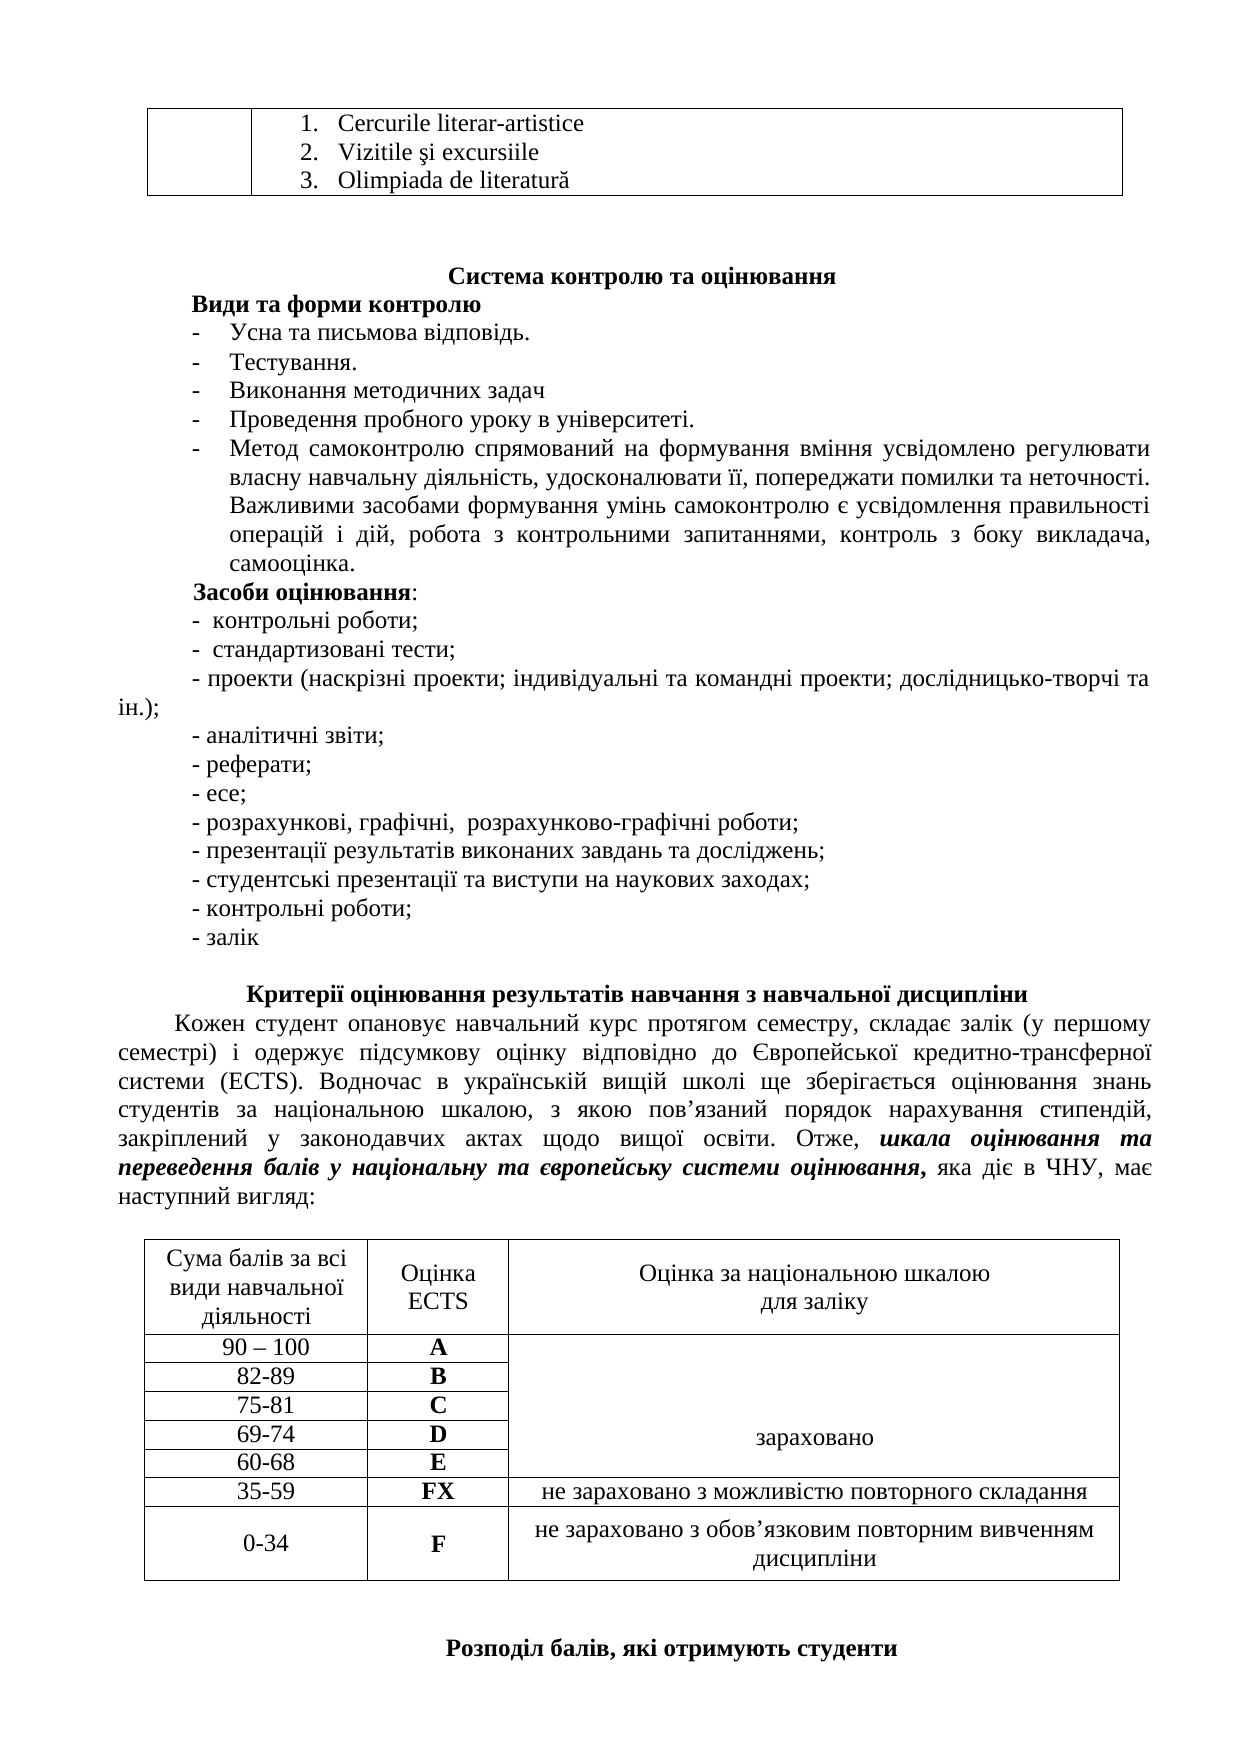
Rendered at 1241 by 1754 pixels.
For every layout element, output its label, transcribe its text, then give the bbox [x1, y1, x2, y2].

text ін.); [118, 692, 164, 720]
list реферати; [192, 749, 1186, 778]
table_cell не зараховано з можливістю повторного складання [509, 1478, 1119, 1506]
table_header Оцінка ECTS [368, 1240, 508, 1333]
table_cell 82-89 [145, 1363, 367, 1391]
table_cell FX [368, 1478, 508, 1506]
list контрольні роботи; [192, 893, 1186, 922]
list залік [192, 922, 1186, 950]
table_cell А [368, 1335, 508, 1362]
table_cell 75-81 [145, 1392, 367, 1420]
table_header Сercurile literar-artistice Vizitile şi excursiile Olimpiada de literatură [252, 109, 1122, 195]
list Проведення пробного уроку в університеті. [192, 404, 1186, 433]
list Усна та письмова відповідь. [192, 318, 1186, 347]
text Засоби оцінювання: [193, 577, 1186, 605]
list Виконання методичних задач [192, 375, 1186, 404]
table_cell Е [368, 1450, 508, 1477]
list есе; [192, 778, 1186, 807]
list Метод самоконтролю спрямований на формування вміння усвідомлено регулювати власну навчальну діяльність, удосконалювати її, попереджати помилки та неточності. Важливими засобами формування умінь самоконтролю є усвідомлення правильності операцій і дій, робота з контрольними запитаннями, контроль з боку викладача, самооцінка. [192, 433, 1151, 577]
table_cell 35-59 [145, 1478, 367, 1506]
list розрахункові, графічні, розрахунково-графічні роботи; [192, 807, 1186, 835]
table_cell 0-34 [145, 1507, 367, 1579]
table_cell не зараховано з обов’язковим повторним вивченням дисципліни [509, 1507, 1119, 1579]
table_header Сума балів за всі види навчальної діяльності [145, 1240, 367, 1333]
text Система контролю та оцінювання Види та форми контролю [191, 261, 844, 318]
list аналітичні звіти; [192, 720, 1186, 749]
list стандартизовані тести; [192, 634, 1186, 663]
text Розподіл балів, які отримують студенти [159, 1633, 1184, 1662]
table_cell зараховано [509, 1335, 1119, 1477]
text Критерії оцінювання результатів навчання з навчальної дисципліни [246, 980, 1186, 1008]
list Тестування. [192, 347, 1186, 375]
table_cell В [368, 1363, 508, 1391]
list презентації результатів виконаних завдань та досліджень; [192, 835, 1186, 864]
table_header Оцінка за національною шкалою для заліку [509, 1240, 1119, 1333]
text Кожен студент опановує навчальний курс протягом семестру, складає залік (у першому семестрі) і одержує підсумкову оцінку відповідно до Європейської кредитно-трансферної системи (ECTS). Водночас в українській вищій школі ще зберігається оцінювання знань студентів за національною шкалою, з якою пов’язаний порядок нарахування стипендій, закріплений у законодавчих актах щодо вищої освіти. Отже, шкала оцінювання та переведення балів у національну та європейську системи оцінювання, яка діє в ЧНУ, має наступний вигляд: [118, 1008, 1152, 1209]
table_header [148, 109, 251, 195]
table_cell 69-74 [145, 1421, 367, 1448]
table_cell 90 – 100 [145, 1335, 367, 1362]
table_cell 60-68 [145, 1450, 367, 1477]
list проекти (наскрізні проекти; індивідуальні та командні проекти; дослідницько-творчі та [192, 663, 1186, 692]
list контрольні роботи; [192, 605, 1186, 634]
table_cell F [368, 1507, 508, 1579]
table_cell D [368, 1421, 508, 1448]
table_cell С [368, 1392, 508, 1420]
list студентські презентації та виступи на наукових заходах; [192, 864, 1186, 893]
